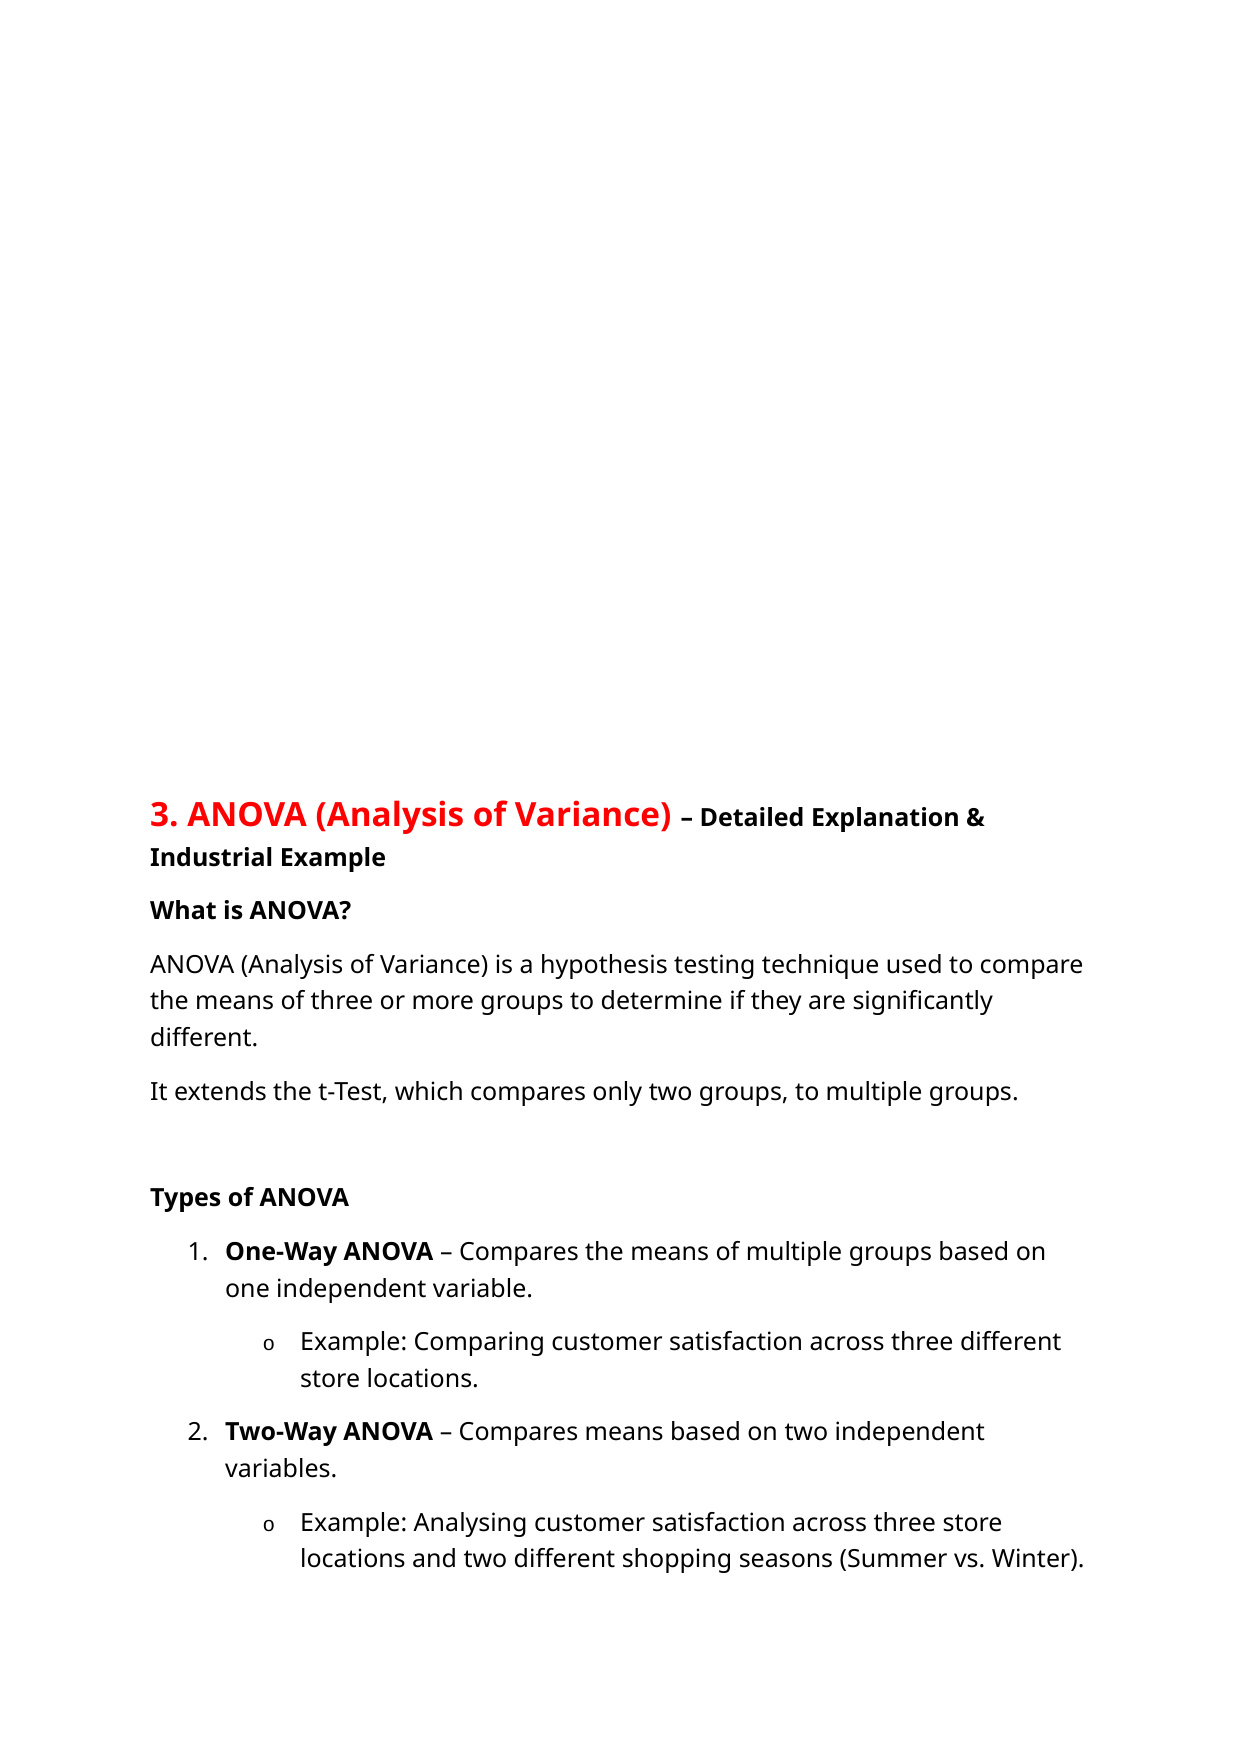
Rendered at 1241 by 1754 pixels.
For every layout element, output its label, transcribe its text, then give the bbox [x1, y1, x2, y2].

list Example: Comparing customer satisfaction across three different store locations. [262, 1324, 1090, 1394]
list Two-Way ANOVA – Compares means based on two independent variables. [187, 1414, 1090, 1485]
text ANOVA (Analysis of Variance) is a hypothesis testing technique used to compare the means of three or more groups to determine if they are significantly different. [150, 946, 1090, 1054]
text It extends the t-Test, which compares only two groups, to multiple groups. [150, 1073, 1090, 1107]
text What is ANOVA? [150, 893, 1090, 927]
text Types of ANOVA [150, 1180, 1090, 1214]
list One-Way ANOVA – Compares the means of multiple groups based on one independent variable. [187, 1233, 1090, 1304]
text 3. ANOVA (Analysis of Variance) – Detailed Explanation & Industrial Example [150, 791, 1090, 873]
list Example: Analysing customer satisfaction across three store locations and two different shopping seasons (Summer vs. Winter). [262, 1504, 1090, 1575]
